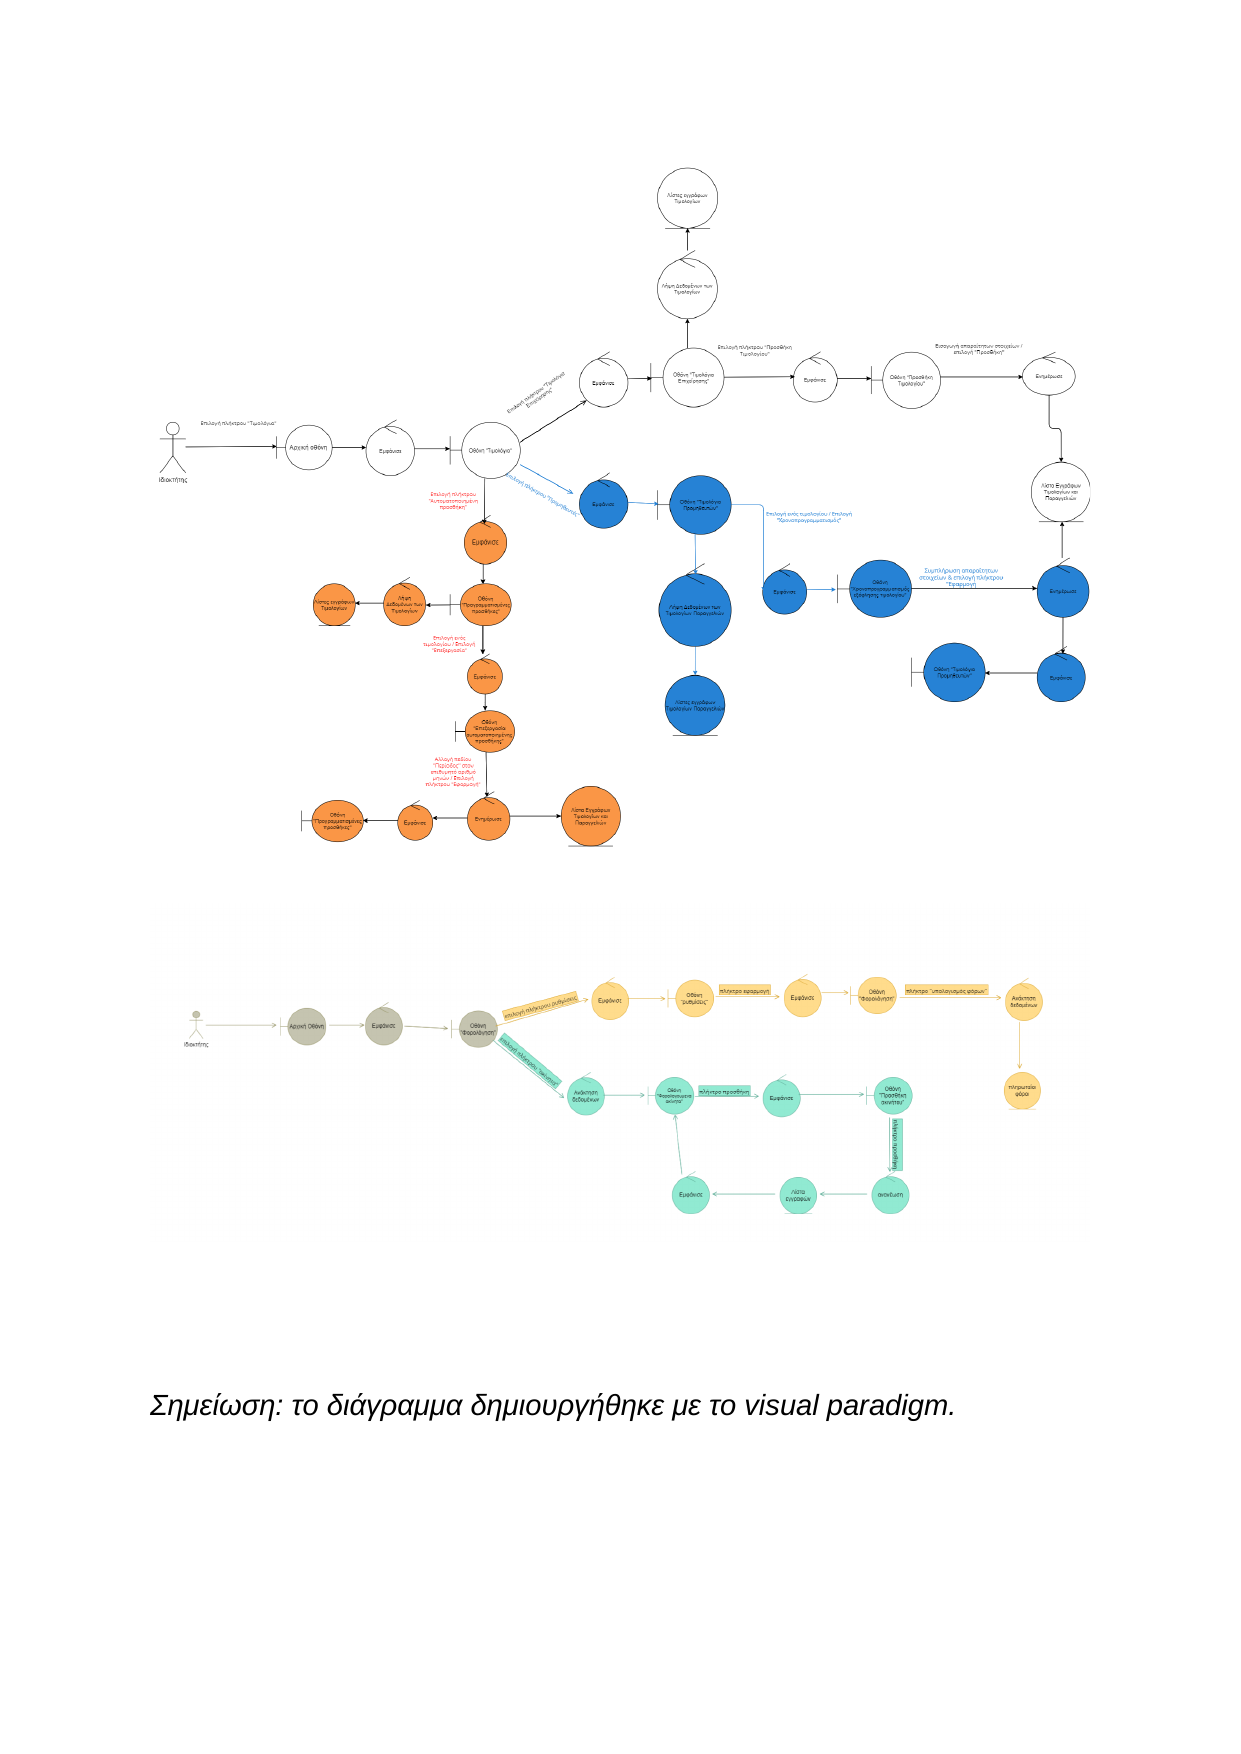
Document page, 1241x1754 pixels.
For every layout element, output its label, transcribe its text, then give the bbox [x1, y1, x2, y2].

picture [150, 903, 1091, 1242]
text Σημείωση: το διάγραμμα δημιουργήθηκε με το visual paradigm. [150, 1388, 1090, 1422]
picture [150, 150, 1091, 900]
